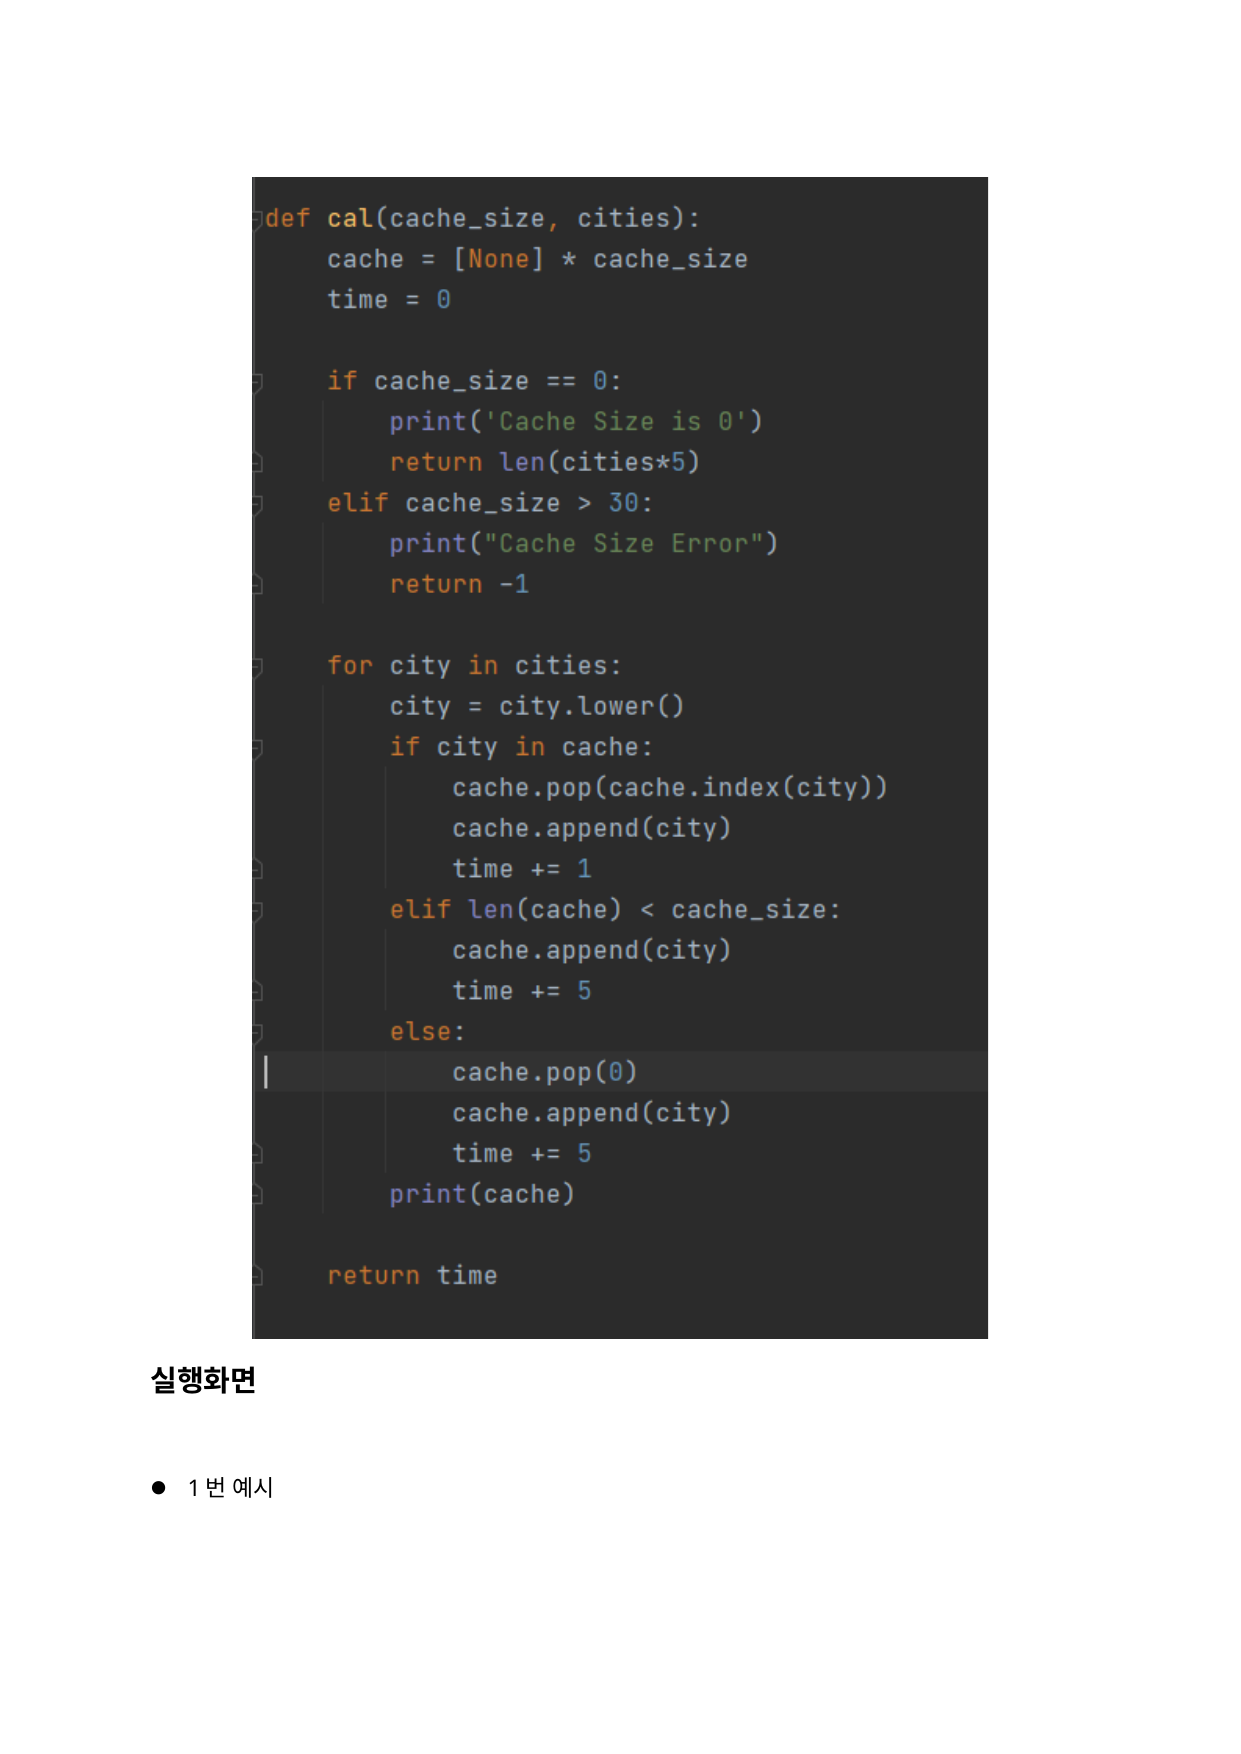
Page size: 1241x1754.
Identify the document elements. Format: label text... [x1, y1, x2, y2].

text 실행화면 [150, 1357, 1090, 1399]
picture [252, 177, 989, 1339]
list 1번 예시 [150, 1470, 1090, 1503]
